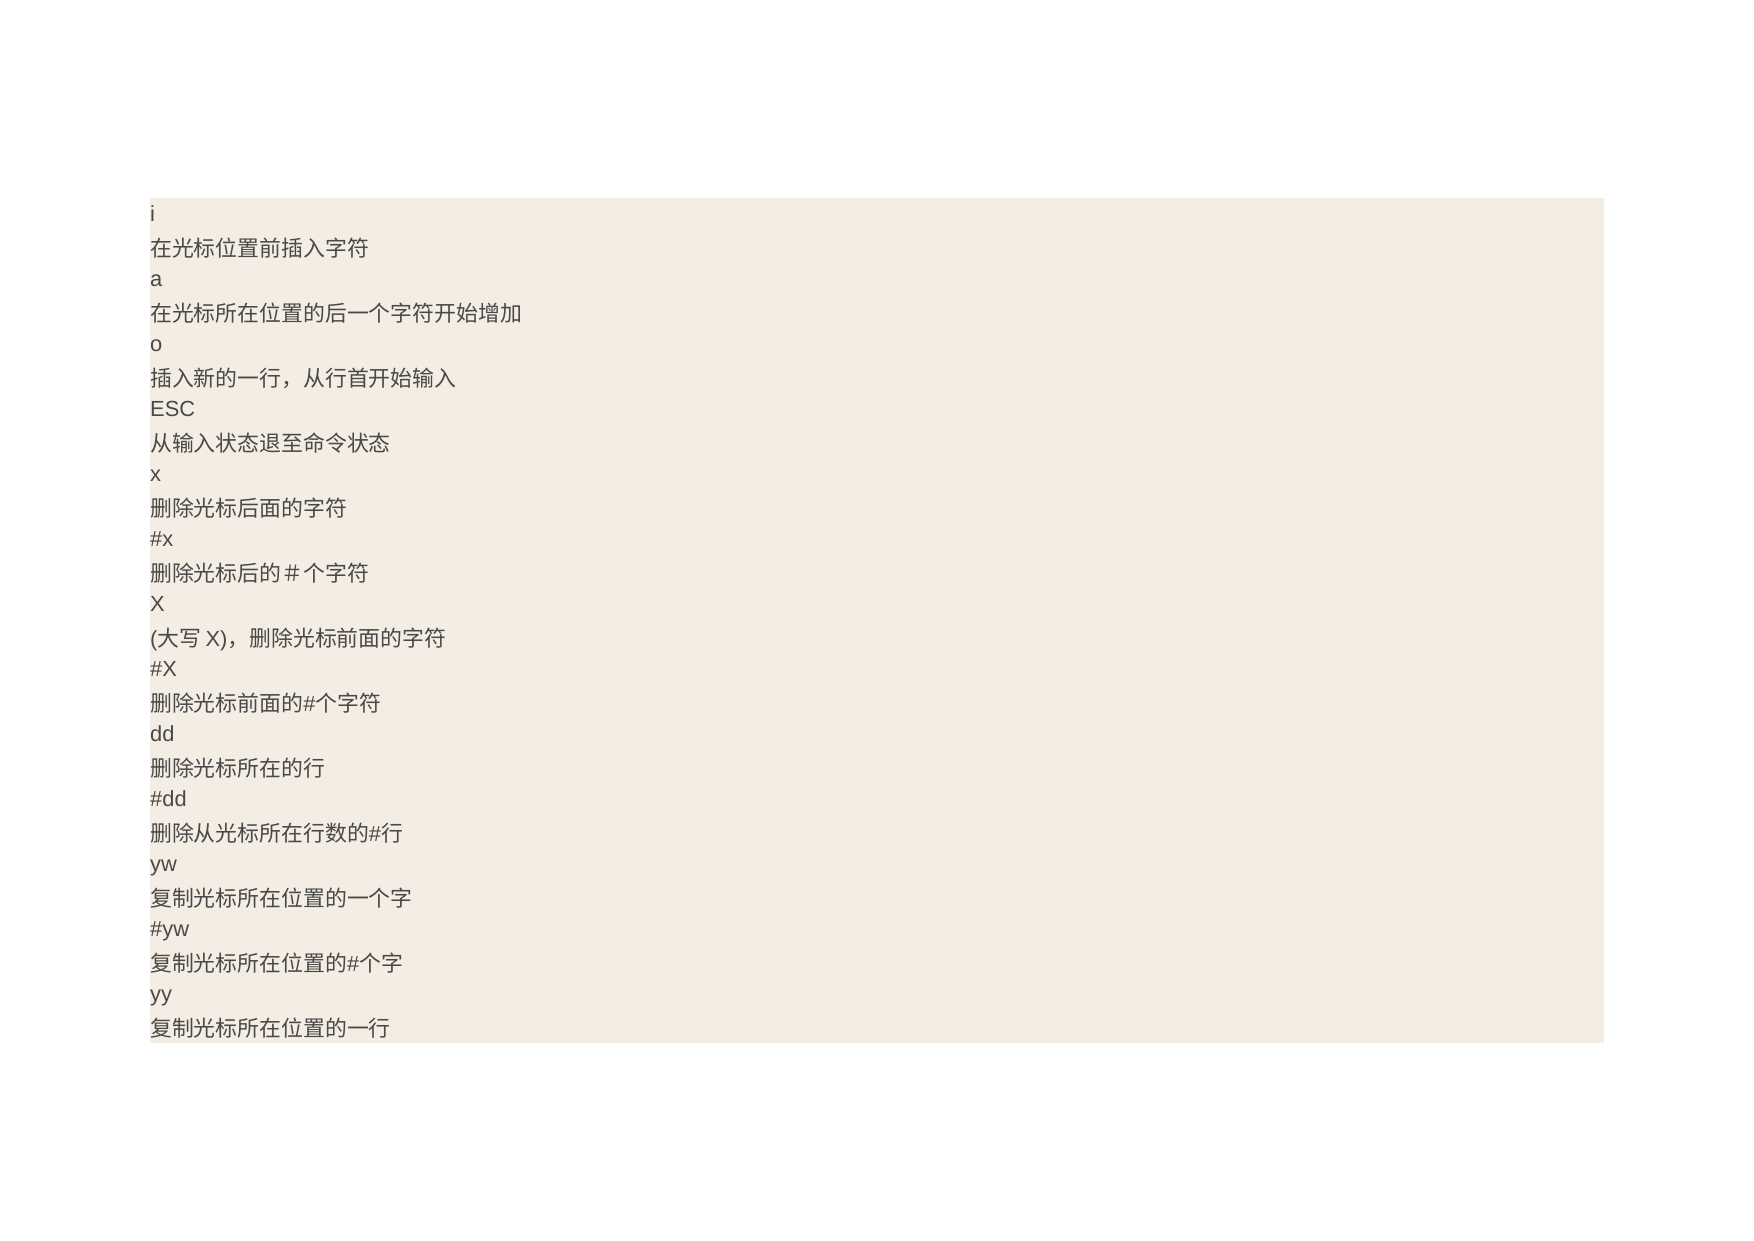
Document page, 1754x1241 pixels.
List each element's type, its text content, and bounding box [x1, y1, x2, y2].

text dd 删除光标所在的行 [150, 718, 1604, 783]
text x 删除光标后面的字符 [150, 458, 1604, 523]
text ESC 从输入状态退至命令状态 [150, 393, 1604, 458]
text o 插入新的一行，从行首开始输入 [150, 328, 1604, 393]
text a 在光标所在位置的后一个字符开始增加 [150, 263, 1604, 328]
text X (大写X)，删除光标前面的字符 [150, 588, 1604, 653]
text #yw 复制光标所在位置的#个字 [150, 913, 1604, 978]
text yw 复制光标所在位置的一个字 [150, 848, 1604, 913]
text i 在光标位置前插入字符 [150, 198, 1604, 263]
text #x 删除光标后的＃个字符 [150, 523, 1604, 588]
text #X 删除光标前面的#个字符 [150, 653, 1604, 718]
text yy 复制光标所在位置的一行 [150, 978, 1604, 1043]
text #dd 删除从光标所在行数的#行 [150, 783, 1604, 848]
